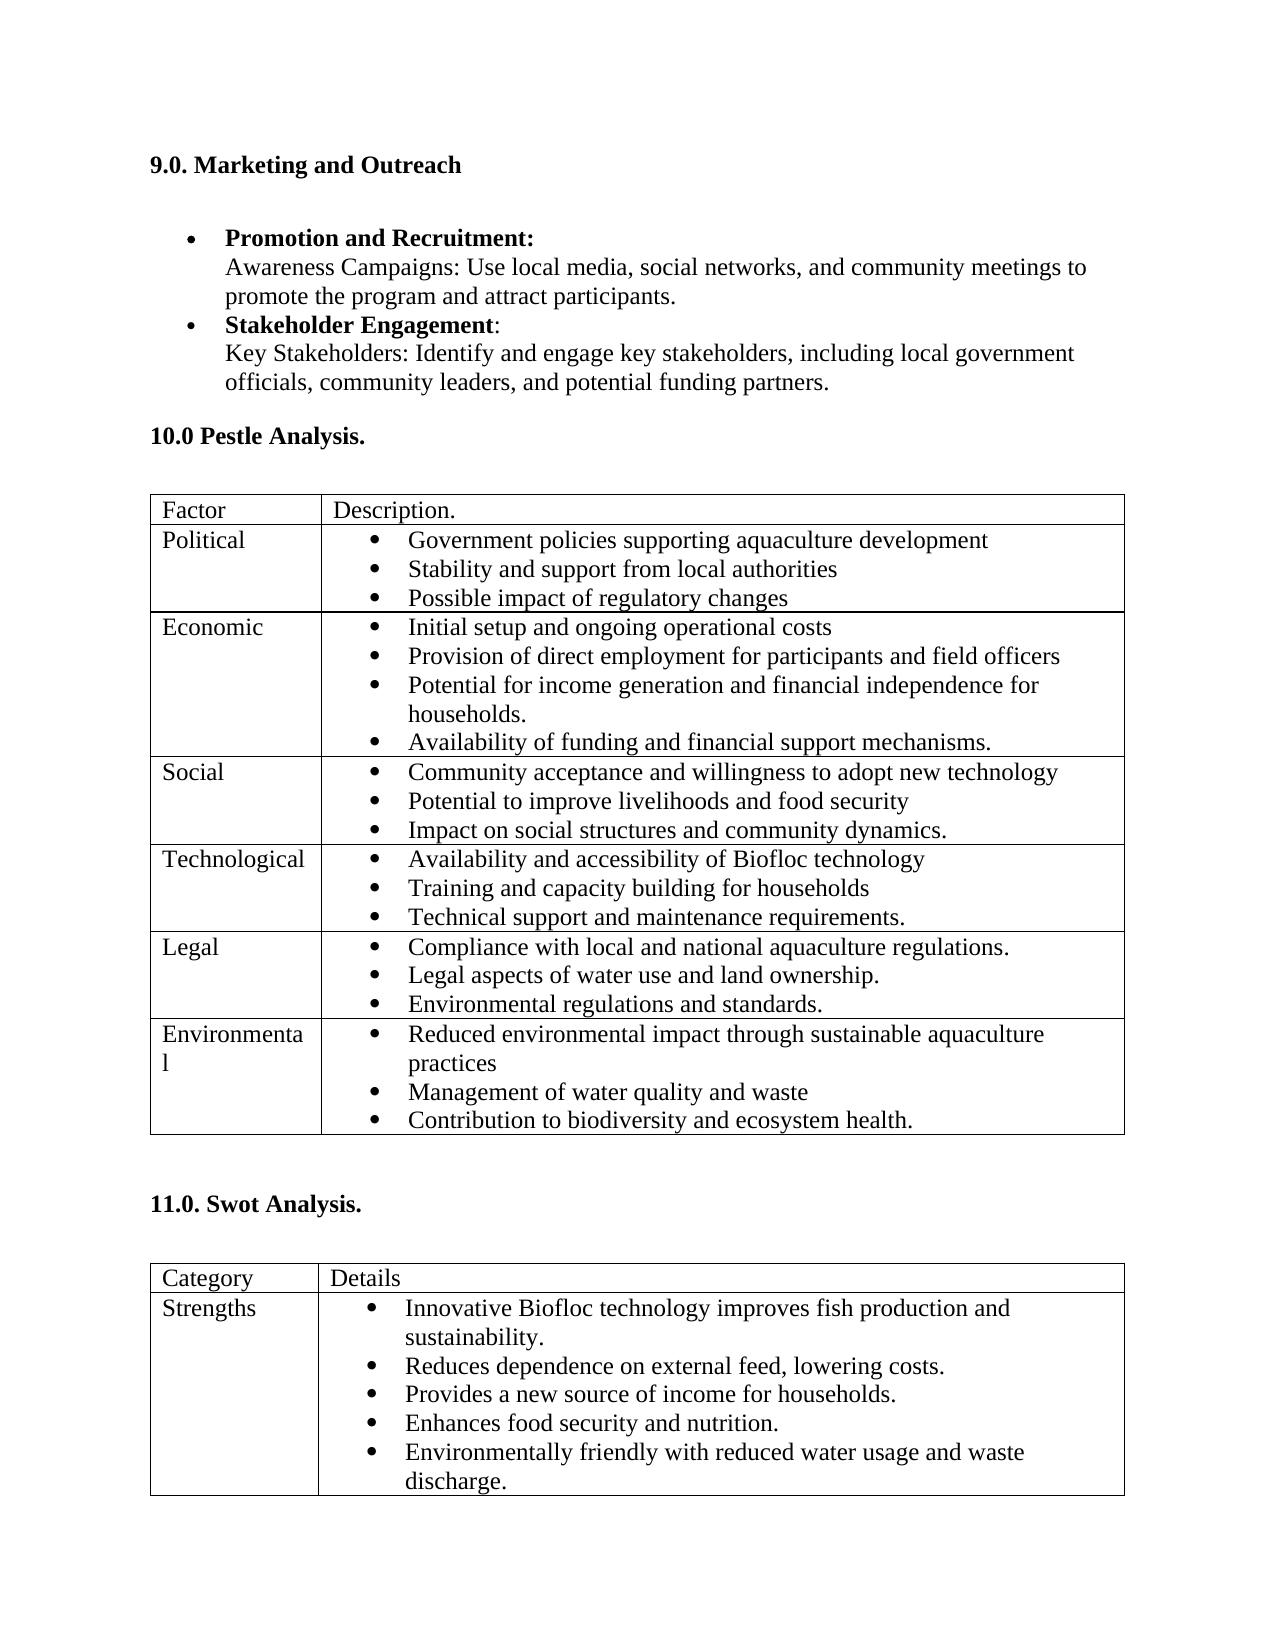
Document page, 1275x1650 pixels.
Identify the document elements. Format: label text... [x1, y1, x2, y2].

table_cell Technological [151, 845, 321, 931]
table_cell Innovative Biofloc technology improves fish production and sustainability. Reduces dependence on external feed, lowering costs. Provides a new source of income for households. Enhances food security and nutrition. Environmentally friendly with reduced water usage and waste discharge. [319, 1293, 1124, 1494]
table_cell Reduced environmental impact through sustainable aquaculture practices Management of water quality and waste Contribution to biodiversity and ecosystem health. [322, 1019, 1124, 1134]
table_cell Economic [151, 613, 321, 756]
table_header Category [151, 1264, 318, 1292]
table_cell Environmental [151, 1019, 321, 1134]
table_cell Availability and accessibility of Biofloc technology Training and capacity building for households Technical support and maintenance requirements. [322, 845, 1124, 931]
subtitle 10.0 Pestle Analysis. [150, 421, 1125, 450]
table_header Details [319, 1264, 1124, 1292]
list Awareness Campaigns: Use local media, social networks, and community meetings to promote the program and attract participants. [225, 252, 1125, 310]
table_cell Community acceptance and willingness to adopt new technology Potential to improve livelihoods and food security Impact on social structures and community dynamics. [322, 757, 1124, 843]
subtitle 11.0. Swot Analysis. [150, 1189, 1125, 1218]
table_cell Political [151, 525, 321, 611]
subtitle 9.0. Marketing and Outreach [150, 150, 1125, 179]
table_header Description. [322, 495, 1124, 524]
table_cell Compliance with local and national aquaculture regulations. Legal aspects of water use and land ownership. Environmental regulations and standards. [322, 932, 1124, 1018]
table_cell Initial setup and ongoing operational costs Provision of direct employment for participants and field officers Potential for income generation and financial independence for households. Availability of funding and financial support mechanisms. [322, 613, 1124, 756]
table_cell Social [151, 757, 321, 843]
table_cell Legal [151, 932, 321, 1018]
table_cell Strengths [151, 1293, 318, 1494]
list Promotion and Recruitment: [187, 223, 1125, 252]
table_cell Government policies supporting aquaculture development Stability and support from local authorities Possible impact of regulatory changes [322, 525, 1124, 611]
list Stakeholder Engagement: [187, 310, 1125, 338]
list Key Stakeholders: Identify and engage key stakeholders, including local government officials, community leaders, and potential funding partners. [225, 338, 1125, 396]
table_header Factor [151, 495, 321, 524]
